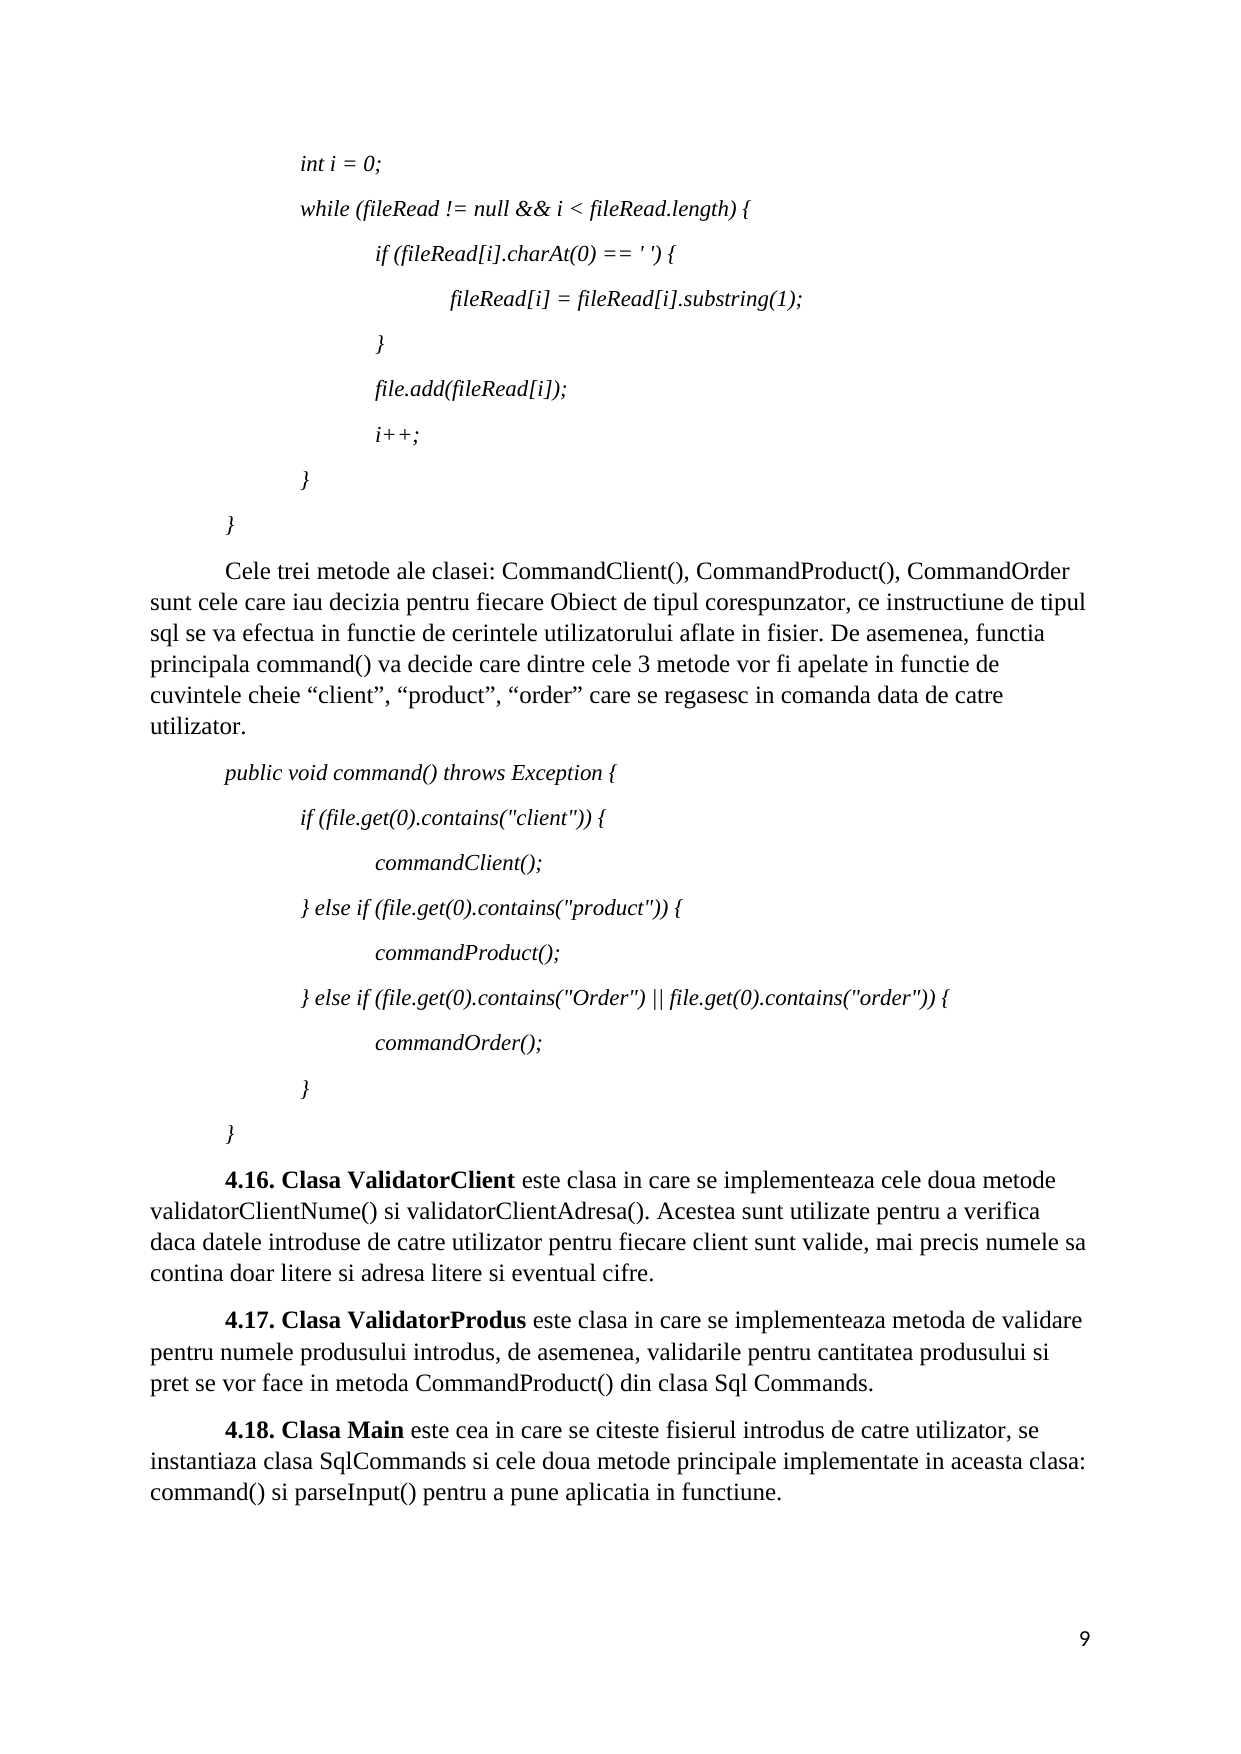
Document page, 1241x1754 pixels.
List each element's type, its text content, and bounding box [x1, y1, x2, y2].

text fileRead[i] = fileRead[i].substring(1); [150, 285, 1090, 312]
text if (fileRead[i].charAt(0) == ' ') { [150, 240, 1090, 267]
text 4.17. Clasa ValidatorProdus este clasa in care se implementeaza metoda de validare pentru numele produsului introdus, de asemenea, validarile pentru cantitatea produsului si pret se vor face in metoda CommandProduct() din clasa Sql Commands. [150, 1306, 1090, 1396]
text 4.16. Clasa ValidatorClient este clasa in care se implementeaza cele doua metode validatorClientNume() si validatorClientAdresa(). Acestea sunt utilizate pentru a verifica daca datele introduse de catre utilizator pentru fiecare client sunt valide, mai precis numele sa contina doar litere si adresa litere si eventual cifre. [150, 1165, 1090, 1287]
text int i = 0; [150, 150, 1090, 176]
text } [150, 466, 1090, 492]
text commandOrder(); [150, 1029, 1090, 1056]
text 4.18. Clasa Main este cea in care se citeste fisierul introdus de catre utilizator, se instantiaza clasa SqlCommands si cele doua metode principale implementate in aceasta clasa: command() si parseInput() pentru a pune aplicatia in functiune. [150, 1415, 1090, 1506]
text Cele trei metode ale clasei: CommandClient(), CommandProduct(), CommandOrder sunt cele care iau decizia pentru fiecare Obiect de tipul corespunzator, ce instructiune de tipul sql se va efectua in functie de cerintele utilizatorului aflate in fisier. De asemenea, functia principala command() va decide care dintre cele 3 metode vor fi apelate in functie de cuvintele cheie “client”, “product”, “order” care se regasesc in comanda data de catre utilizator. [150, 556, 1090, 740]
text } else if (file.get(0).contains("Order") || file.get(0).contains("order")) { [150, 984, 1090, 1011]
text } [150, 330, 1090, 357]
text commandProduct(); [150, 939, 1090, 966]
text commandClient(); [150, 849, 1090, 875]
text } [150, 1120, 1090, 1146]
text file.add(fileRead[i]); [150, 376, 1090, 402]
text while (fileRead != null && i < fileRead.length) { [150, 195, 1090, 221]
text } [150, 1074, 1090, 1101]
text i++; [150, 421, 1090, 447]
text } [150, 511, 1090, 537]
text if (file.get(0).contains("client")) { [150, 804, 1090, 830]
text } else if (file.get(0).contains("product")) { [150, 894, 1090, 921]
text public void command() throws Exception { [150, 759, 1090, 785]
